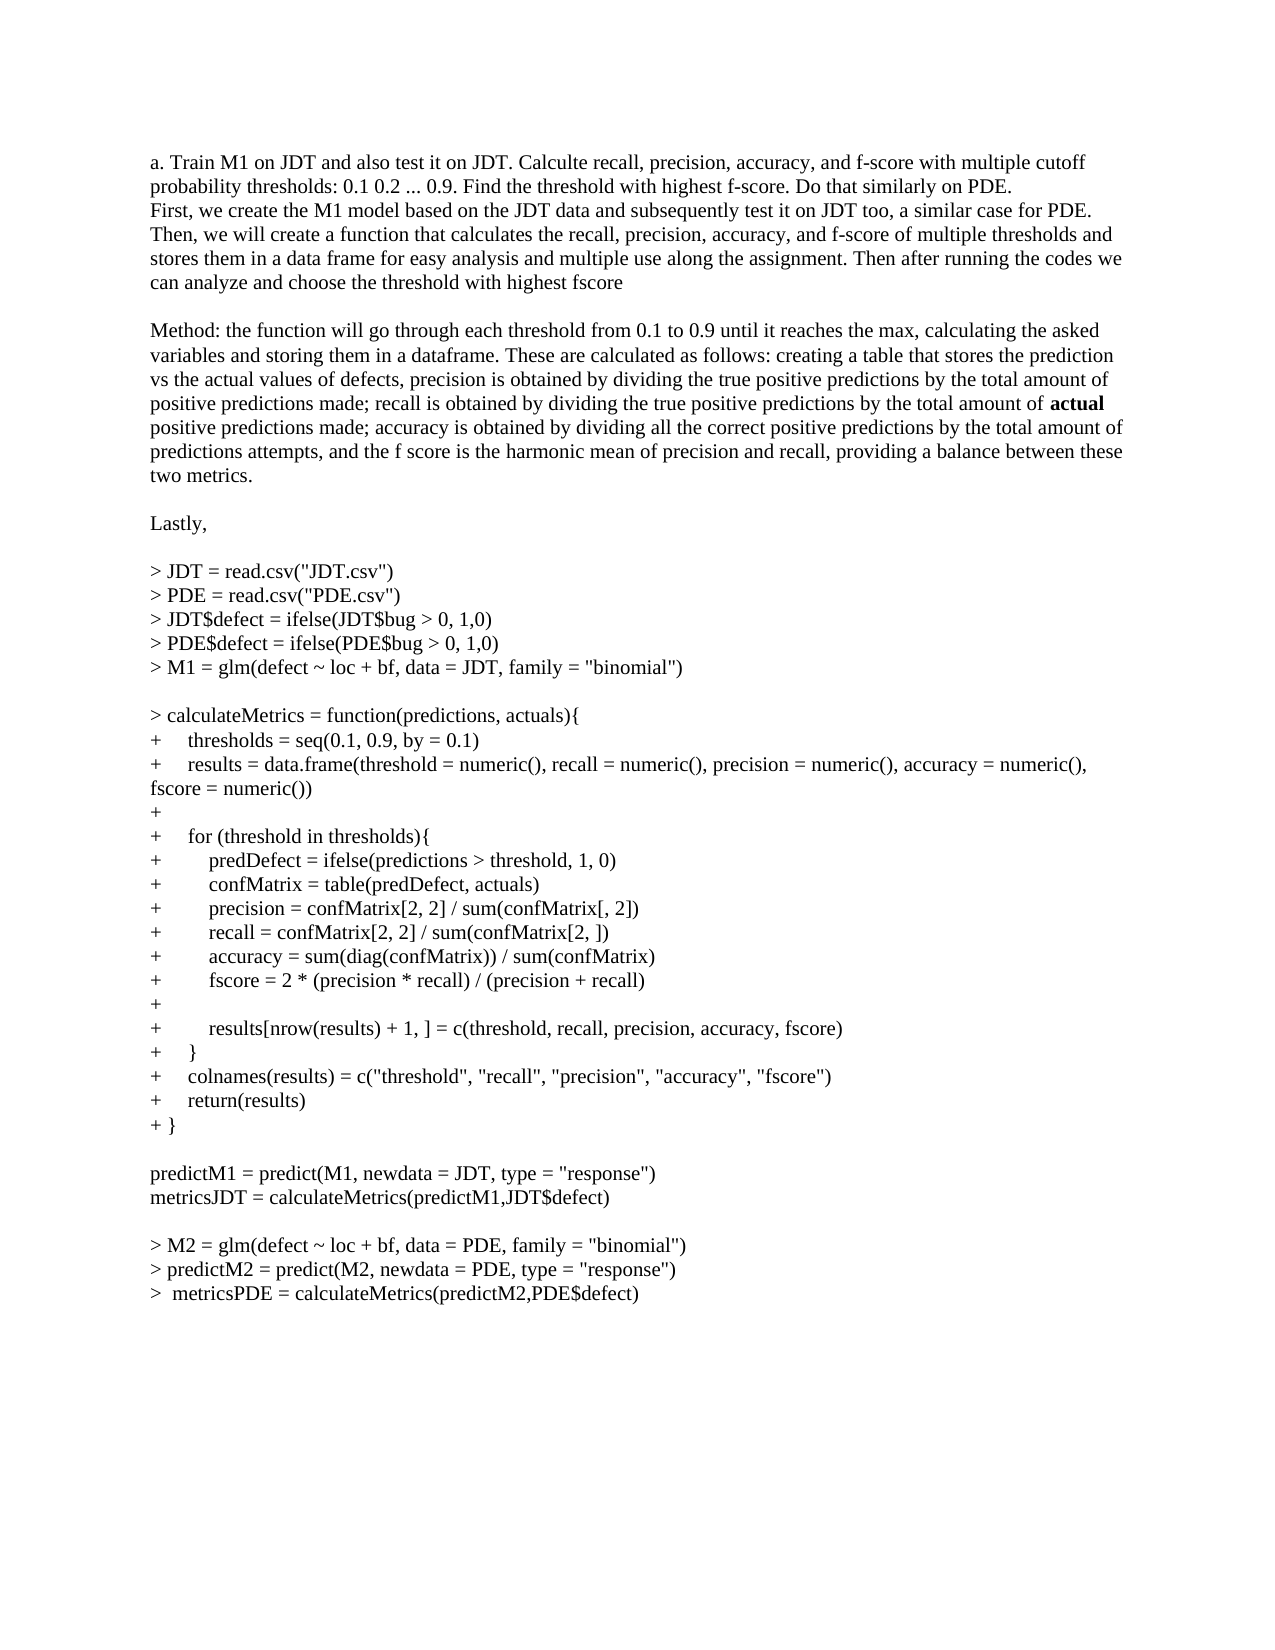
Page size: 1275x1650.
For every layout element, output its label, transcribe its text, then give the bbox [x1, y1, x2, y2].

text + colnames(results) = c("threshold", "recall", "precision", "accuracy", "fscore") [150, 1064, 1125, 1088]
text + [150, 800, 1125, 824]
text > metricsPDE = calculateMetrics(predictM2,PDE$defect) [150, 1281, 1125, 1305]
text + [150, 992, 1125, 1016]
text + predDefect = ifelse(predictions > threshold, 1, 0) [150, 848, 1125, 872]
text + thresholds = seq(0.1, 0.9, by = 0.1) [150, 727, 1125, 752]
text > M1 = glm(defect ~ loc + bf, data = JDT, family = "binomial") [150, 655, 1125, 679]
text > predictM2 = predict(M2, newdata = PDE, type = "response") [150, 1257, 1125, 1281]
text > JDT = read.csv("JDT.csv") [150, 559, 1125, 583]
text + precision = confMatrix[2, 2] / sum(confMatrix[, 2]) [150, 896, 1125, 920]
text + confMatrix = table(predDefect, actuals) [150, 872, 1125, 896]
text + for (threshold in thresholds){ [150, 824, 1125, 848]
text > PDE$defect = ifelse(PDE$bug > 0, 1,0) [150, 631, 1125, 655]
text > M2 = glm(defect ~ loc + bf, data = PDE, family = "binomial") [150, 1233, 1125, 1257]
text predictM1 = predict(M1, newdata = JDT, type = "response") [150, 1161, 1125, 1185]
text > PDE = read.csv("PDE.csv") [150, 583, 1125, 607]
text + accuracy = sum(diag(confMatrix)) / sum(confMatrix) [150, 944, 1125, 968]
text + recall = confMatrix[2, 2] / sum(confMatrix[2, ]) [150, 920, 1125, 944]
text metricsJDT = calculateMetrics(predictM1,JDT$defect) [150, 1185, 1125, 1209]
text Method: the function will go through each threshold from 0.1 to 0.9 until it reaches the max, calculating the asked variables and storing them in a dataframe. These are calculated as follows: creating a table that stores the prediction vs the actual values of defects, precision is obtained by dividing the true positive predictions by the total amount of positive predictions made; recall is obtained by dividing the true positive predictions by the total amount of actual positive predictions made; accuracy is obtained by dividing all the correct positive predictions by the total amount of predictions attempts, and the f score is the harmonic mean of precision and recall, providing a balance between these two metrics. [150, 318, 1125, 487]
text Lastly, [150, 511, 1125, 535]
text + results = data.frame(threshold = numeric(), recall = numeric(), precision = numeric(), accuracy = numeric(), fscore = numeric()) [150, 752, 1125, 800]
text + return(results) [150, 1088, 1125, 1112]
text + results[nrow(results) + 1, ] = c(threshold, recall, precision, accuracy, fscore) [150, 1016, 1125, 1040]
text + fscore = 2 * (precision * recall) / (precision + recall) [150, 968, 1125, 992]
text + } [150, 1040, 1125, 1064]
text > JDT$defect = ifelse(JDT$bug > 0, 1,0) [150, 607, 1125, 631]
text a. Train M1 on JDT and also test it on JDT. Calculte recall, precision, accuracy, and f-score with multiple cutoff probability thresholds: 0.1 0.2 ... 0.9. Find the threshold with highest f-score. Do that similarly on PDE. [150, 150, 1125, 198]
text First, we create the M1 model based on the JDT data and subsequently test it on JDT too, a similar case for PDE. Then, we will create a function that calculates the recall, precision, accuracy, and f-score of multiple thresholds and stores them in a data frame for easy analysis and multiple use along the assignment. Then after running the codes we can analyze and choose the threshold with highest fscore [150, 198, 1125, 294]
text + } [150, 1112, 1125, 1137]
text > calculateMetrics = function(predictions, actuals){ [150, 703, 1125, 727]
